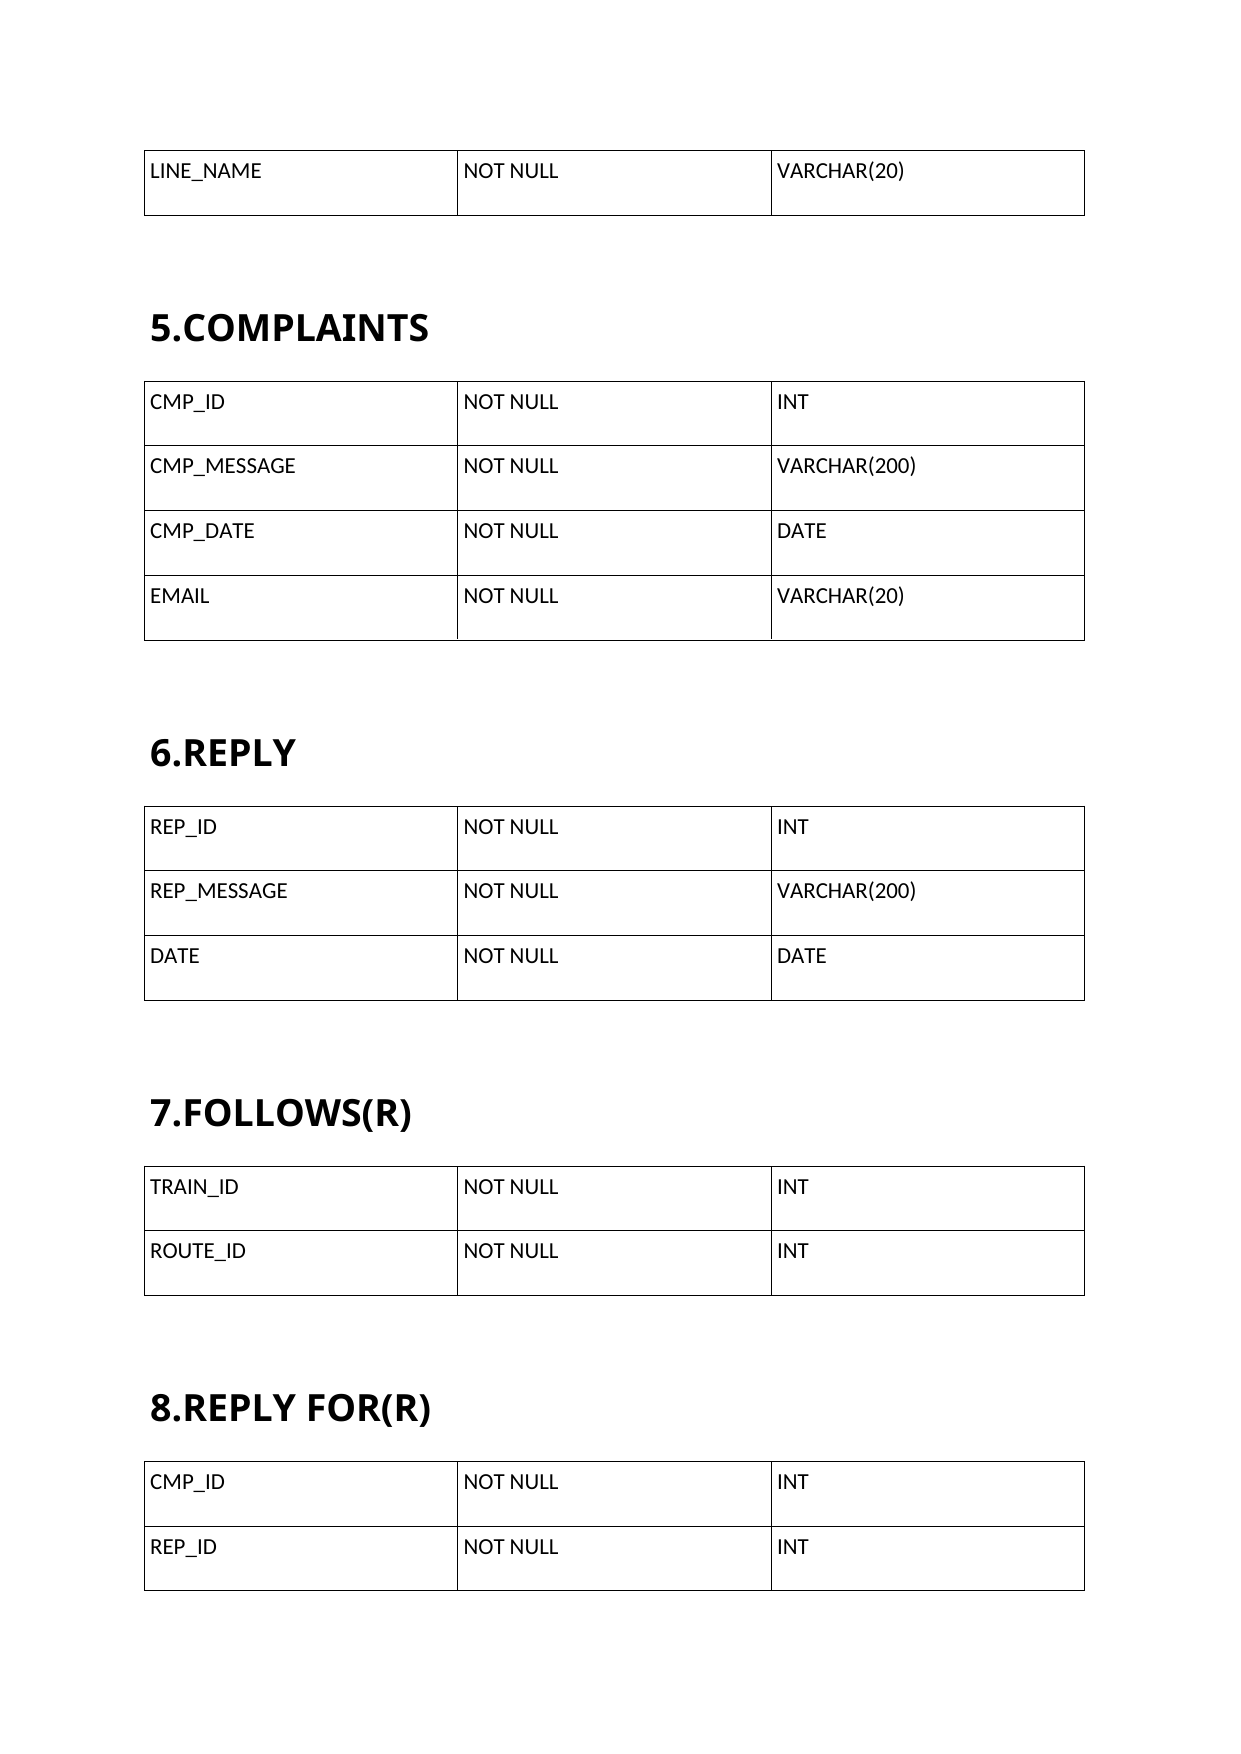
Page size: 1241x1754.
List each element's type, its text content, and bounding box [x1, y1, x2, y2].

text 6.REPLY [150, 726, 1090, 777]
table_header NOT NULL [458, 807, 771, 870]
table_header INT [772, 1167, 1084, 1230]
table_cell VARCHAR(20) [772, 576, 1084, 639]
table_header CMP_ID [145, 382, 457, 445]
table_header NOT NULL [458, 382, 771, 445]
table_header REP_ID [145, 807, 457, 870]
table_header NOT NULL [458, 1462, 771, 1526]
table_header TRAIN_ID [145, 1167, 457, 1230]
table_cell NOT NULL [458, 446, 771, 510]
table_cell INT [772, 1231, 1084, 1295]
table_cell LINE_NAME [145, 151, 457, 215]
table_cell REP_ID [145, 1527, 457, 1590]
table_header INT [772, 1462, 1084, 1526]
table_header NOT NULL [458, 1167, 771, 1230]
text 7.FOLLOWS(R) [150, 1086, 1090, 1137]
table_cell NOT NULL [458, 511, 771, 575]
table_cell VARCHAR(200) [772, 446, 1084, 510]
table_header CMP_ID [145, 1462, 457, 1526]
table_cell CMP_MESSAGE [145, 446, 457, 510]
table_cell NOT NULL [458, 936, 771, 999]
table_cell DATE [145, 936, 457, 999]
table_cell INT [772, 1527, 1084, 1590]
table_cell NOT NULL [458, 871, 771, 935]
table_cell NOT NULL [458, 1231, 771, 1295]
table_cell ROUTE_ID [145, 1231, 457, 1295]
table_cell VARCHAR(200) [772, 871, 1084, 935]
table_header INT [772, 382, 1084, 445]
table_cell NOT NULL [458, 1527, 771, 1590]
table_cell NOT NULL [458, 151, 771, 215]
table_cell EMAIL [145, 576, 457, 639]
text 5.COMPLAINTS [150, 301, 1090, 352]
text 8.REPLY FOR(R) [150, 1382, 1090, 1433]
table_cell REP_MESSAGE [145, 871, 457, 935]
table_cell VARCHAR(20) [772, 151, 1084, 215]
table_cell NOT NULL [458, 576, 771, 639]
table_cell DATE [772, 936, 1084, 999]
table_cell DATE [772, 511, 1084, 575]
table_cell CMP_DATE [145, 511, 457, 575]
table_header INT [772, 807, 1084, 870]
